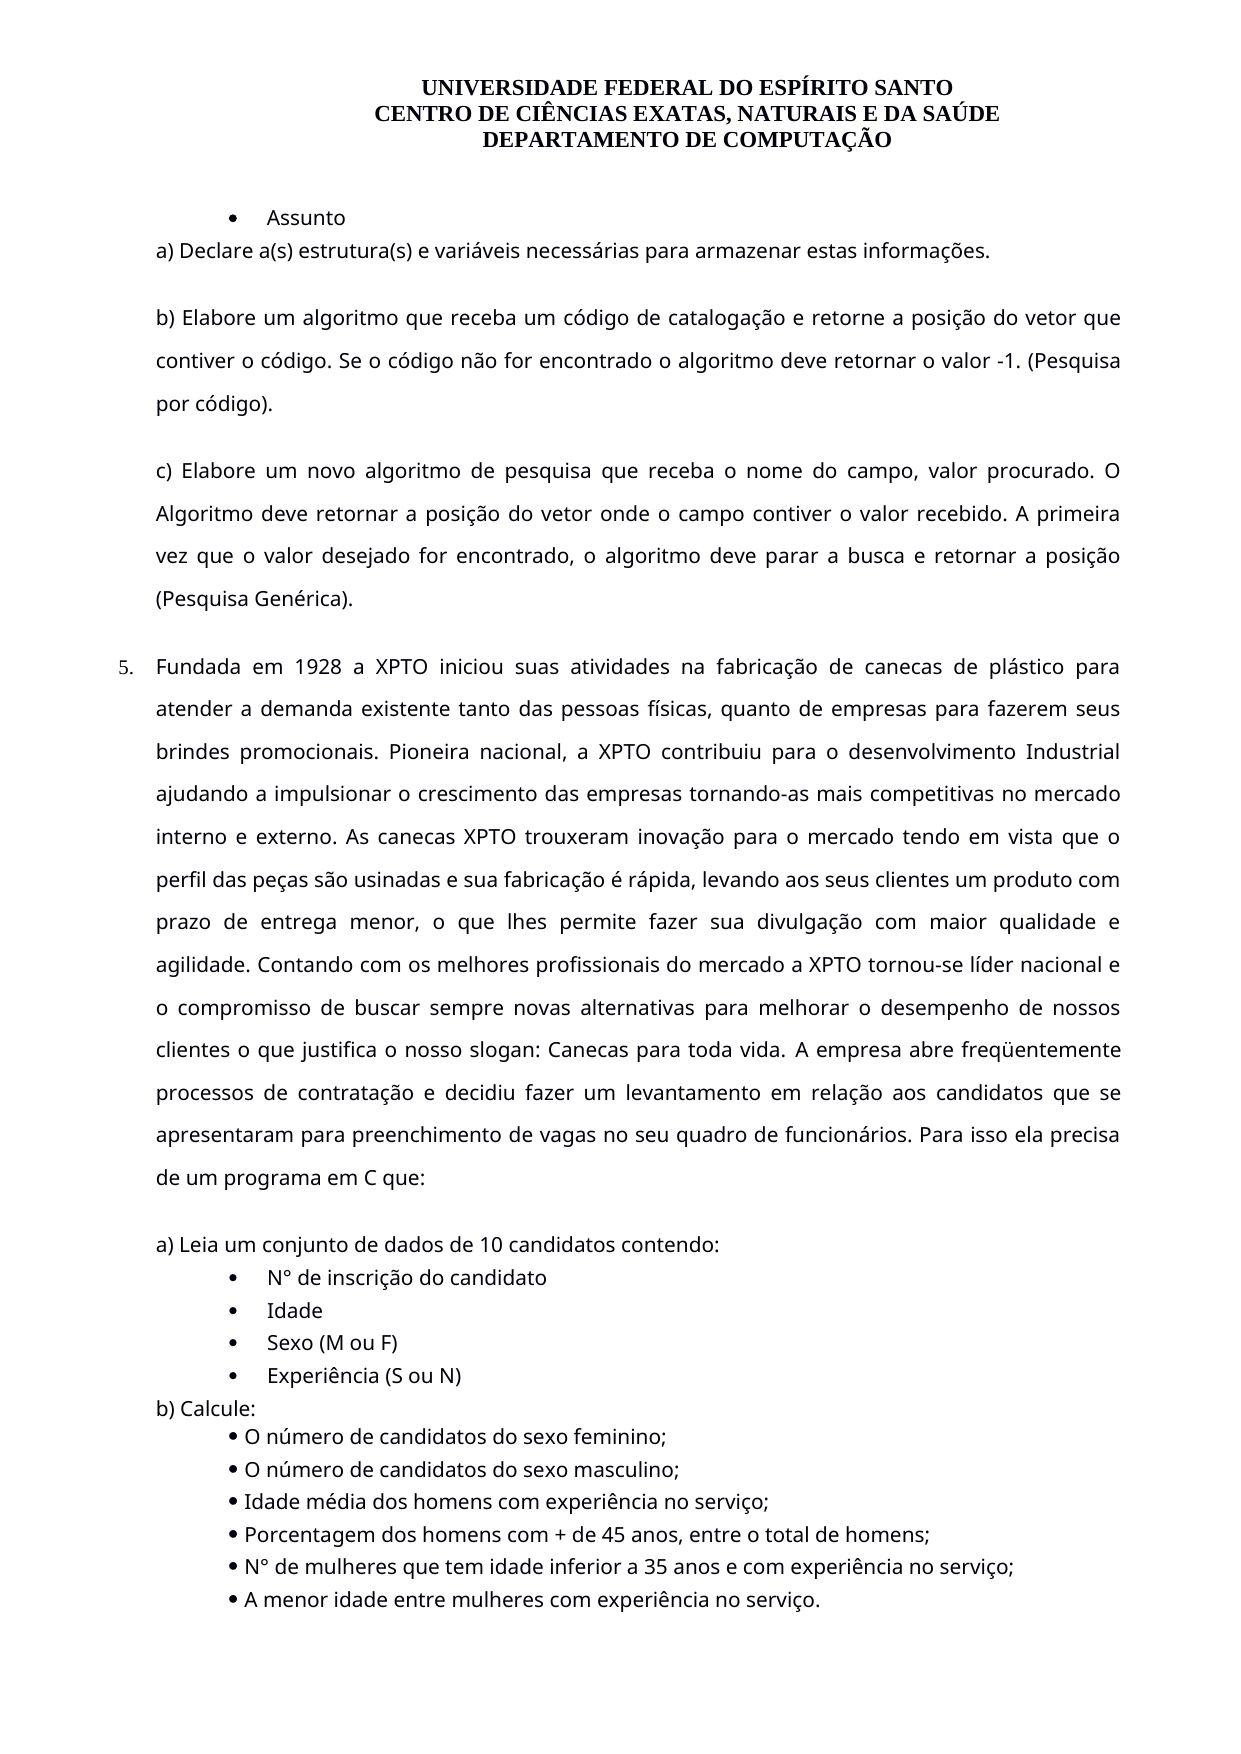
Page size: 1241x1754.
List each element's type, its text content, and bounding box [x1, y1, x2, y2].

text b) Calcule: [118, 1394, 1122, 1422]
list Sexo (M ou F) [229, 1328, 1122, 1357]
list Experiência (S ou N) [229, 1361, 1122, 1389]
list O número de candidatos do sexo masculino; [229, 1455, 1122, 1483]
list c) Elabore um novo algoritmo de pesquisa que receba o nome do campo, valor procurado. O Algoritmo deve retornar a posição do vetor onde o campo contiver o valor recebido. A primeira vez que o valor desejado for encontrado, o algoritmo deve parar a busca e retornar a posição (Pesquisa Genérica). [156, 456, 1122, 613]
list Idade [229, 1296, 1122, 1324]
list a) Declare a(s) estrutura(s) e variáveis necessárias para armazenar estas informações. [156, 236, 1122, 264]
list A menor idade entre mulheres com experiência no serviço. [229, 1585, 1122, 1613]
list N° de inscrição do candidato [229, 1263, 1122, 1292]
list N° de mulheres que tem idade inferior a 35 anos e com experiência no serviço; [229, 1552, 1122, 1581]
list b) Elabore um algoritmo que receba um código de catalogação e retorne a posição do vetor que contiver o código. Se o código não for encontrado o algoritmo deve retornar o valor -1. (Pesquisa por código). [156, 303, 1122, 417]
list Assunto [229, 203, 1122, 232]
list O número de candidatos do sexo feminino; [229, 1422, 1122, 1451]
list a) Leia um conjunto de dados de 10 candidatos contendo: [118, 1231, 1122, 1259]
list Fundada em 1928 a XPTO iniciou suas atividades na fabricação de canecas de plástico para atender a demanda existente tanto das pessoas físicas, quanto de empresas para fazerem seus brindes promocionais. Pioneira nacional, a XPTO contribuiu para o desenvolvimento Industrial ajudando a impulsionar o crescimento das empresas tornando-as mais competitivas no mercado interno e externo. As canecas XPTO trouxeram inovação para o mercado tendo em vista que o perfil das peças são usinadas e sua fabricação é rápida, levando aos seus clientes um produto com prazo de entrega menor, o que lhes permite fazer sua divulgação com maior qualidade e agilidade. Contando com os melhores profissionais do mercado a XPTO tornou-se líder nacional e o compromisso de buscar sempre novas alternativas para melhorar o desempenho de nossos clientes o que justifica o nosso slogan: Canecas para toda vida. A empresa abre freqüentemente processos de contratação e decidiu fazer um levantamento em relação aos candidatos que se apresentaram para preenchimento de vagas no seu quadro de funcionários. Para isso ela precisa de um programa em C que: [118, 652, 1122, 1191]
list Porcentagem dos homens com + de 45 anos, entre o total de homens; [229, 1520, 1122, 1548]
list Idade média dos homens com experiência no serviço; [229, 1487, 1122, 1516]
